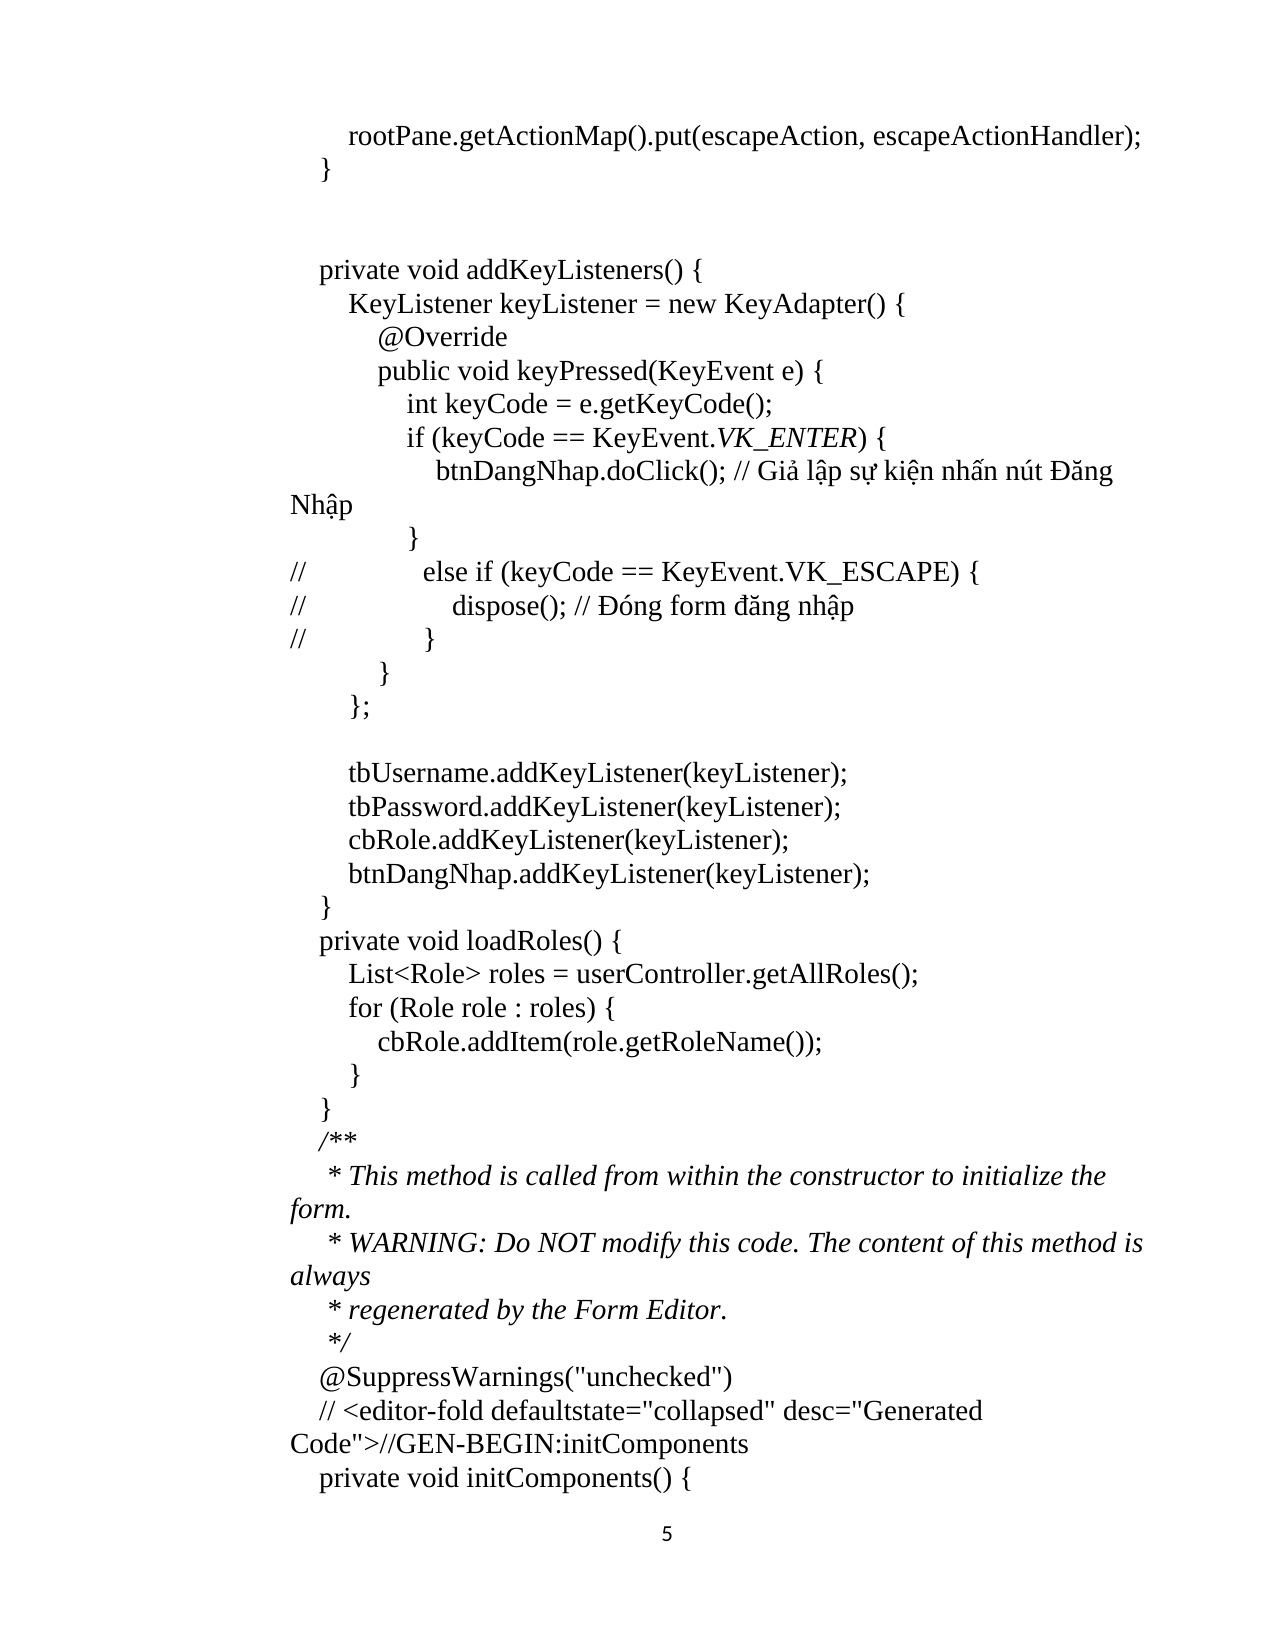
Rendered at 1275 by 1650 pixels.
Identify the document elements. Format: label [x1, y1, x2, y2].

list [215, 118, 1157, 1493]
